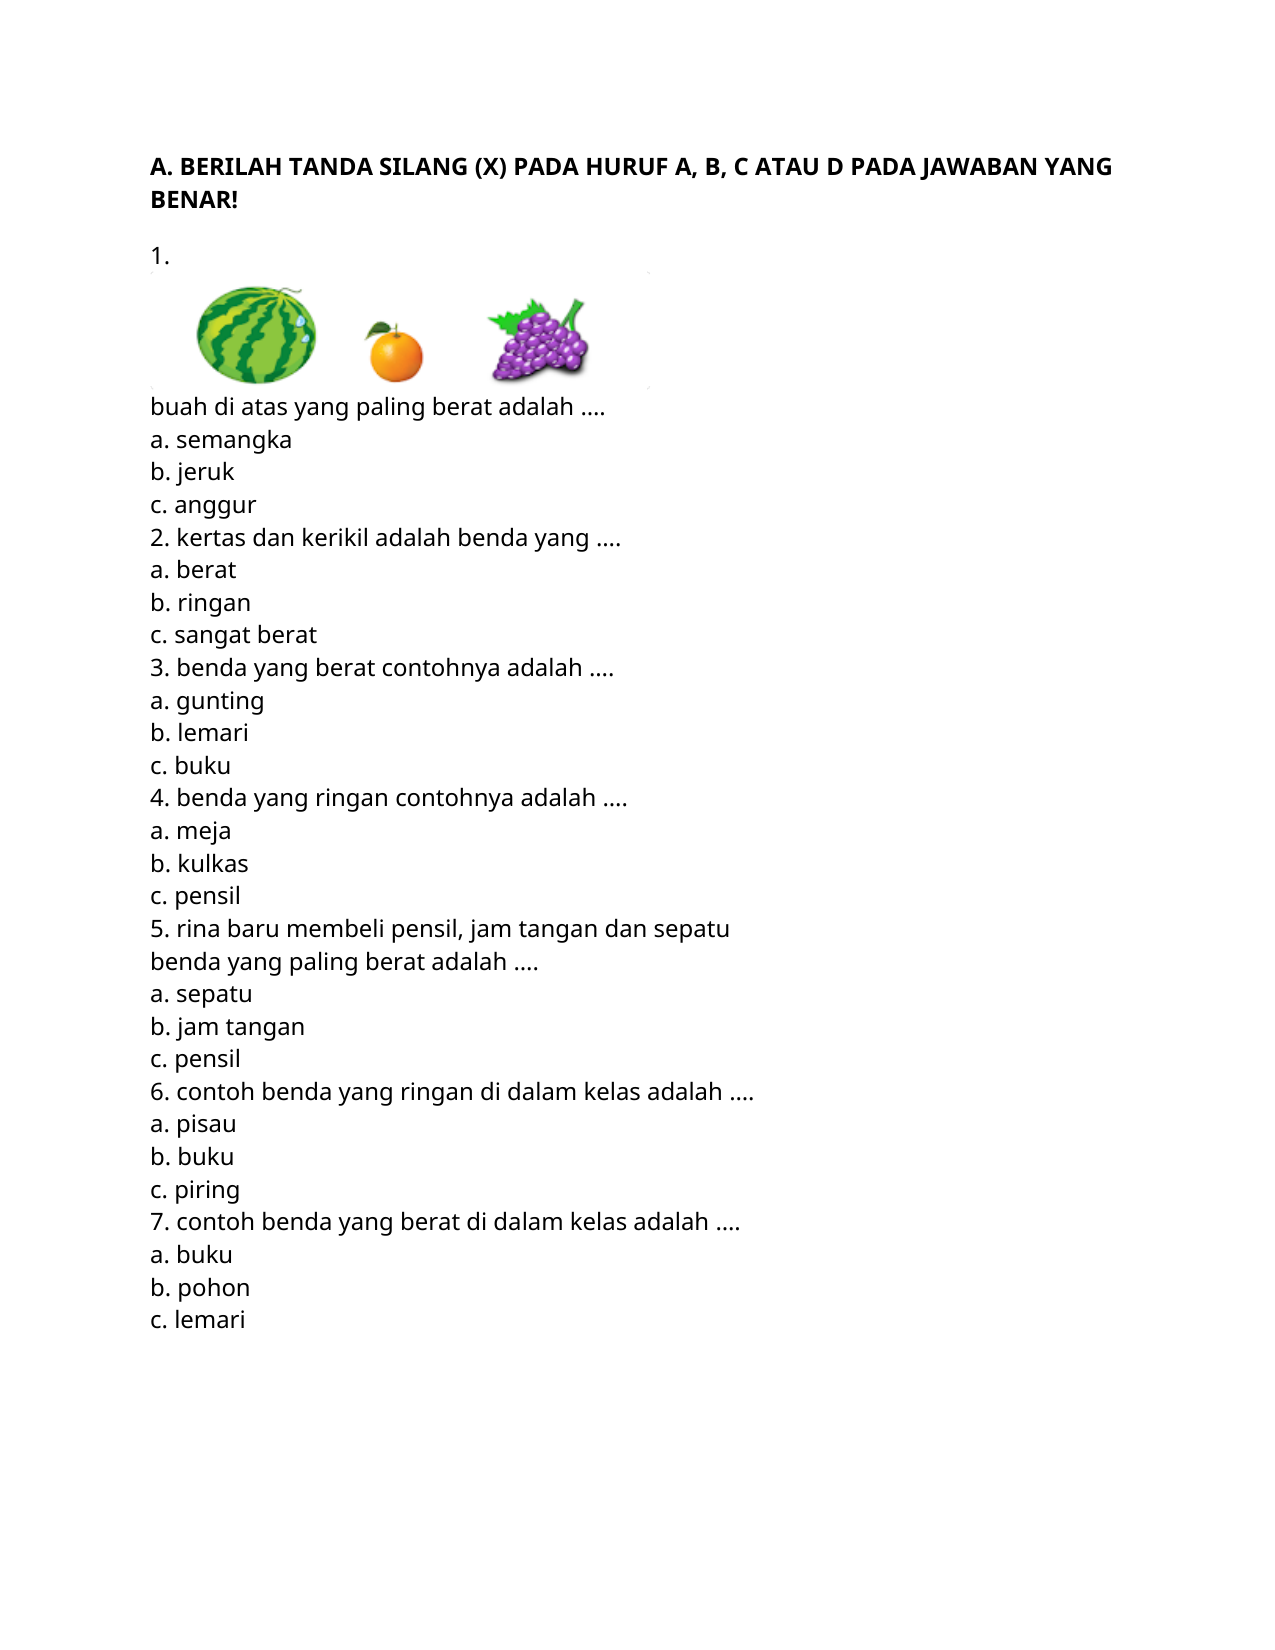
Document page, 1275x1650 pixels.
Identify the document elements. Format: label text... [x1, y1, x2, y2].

text 7. contoh benda yang berat di dalam kelas adalah …. a. buku b. pohon c. lemari [150, 1205, 1125, 1336]
text A. BERILAH TANDA SILANG (X) PADA HURUF A, B, C ATAU D PADA JAWABAN YANG BENAR! [150, 150, 1125, 215]
picture [150, 271, 650, 390]
text 1. buah di atas yang paling berat adalah …. a. semangka b. jeruk c. anggur [150, 239, 1125, 520]
text 2. kertas dan kerikil adalah benda yang …. a. berat b. ringan c. sangat berat [150, 520, 1125, 651]
text 6. contoh benda yang ringan di dalam kelas adalah …. a. pisau b. buku c. piring [150, 1075, 1125, 1205]
text 3. benda yang berat contohnya adalah …. a. gunting b. lemari c. buku [150, 651, 1125, 781]
text 4. benda yang ringan contohnya adalah …. a. meja b. kulkas c. pensil [150, 781, 1125, 912]
text 5. rina baru membeli pensil, jam tangan dan sepatu benda yang paling berat adalah …. a. sepatu b. jam tangan c. pensil [150, 912, 1125, 1075]
